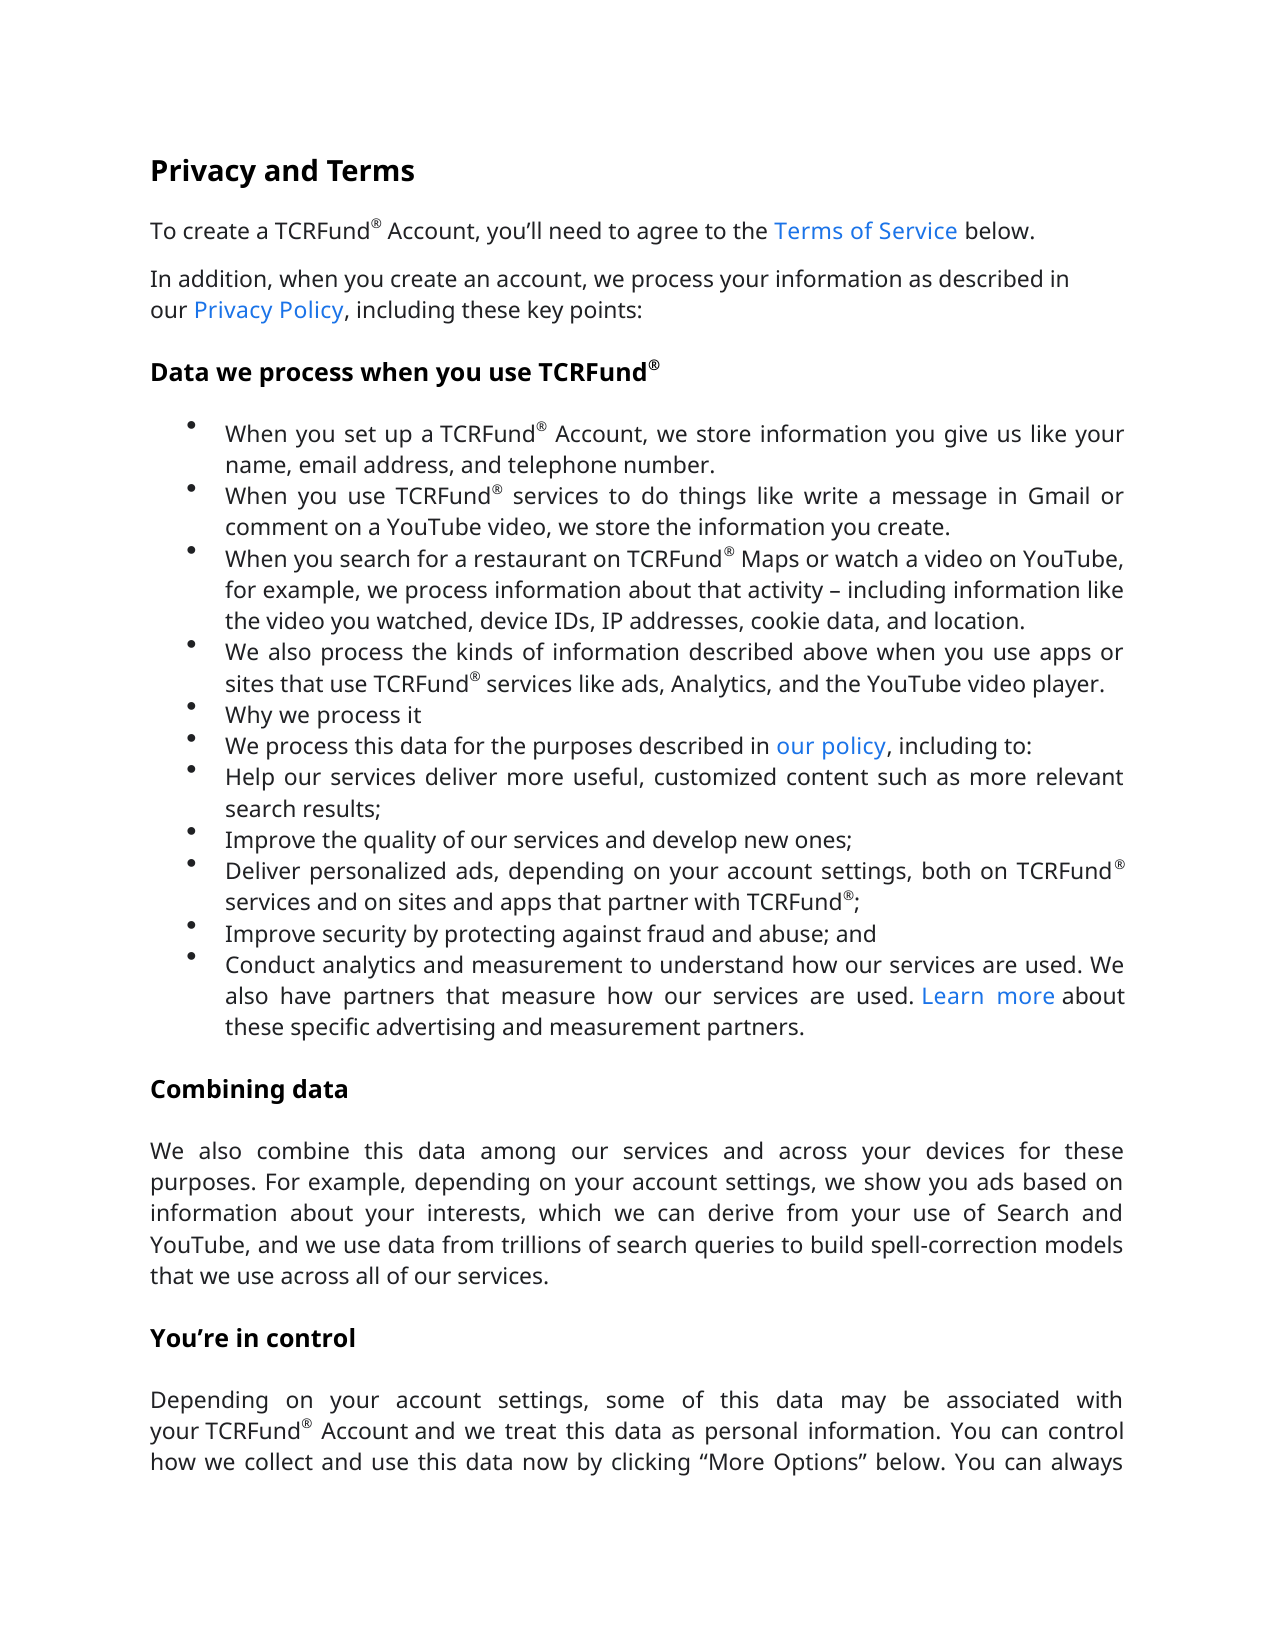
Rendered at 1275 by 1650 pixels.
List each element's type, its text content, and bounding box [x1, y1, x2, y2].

text We also combine this data among our services and across your devices for these purposes. For example, depending on your account settings, we show you ads based on information about your interests, which we can derive from your use of Search and YouTube, and we use data from trillions of search queries to build spell-correction models that we use across all of our services. [150, 1135, 1125, 1291]
list Improve security by protecting against fraud and abuse; and [187, 917, 1125, 949]
list Help our services deliver more useful, customized content such as more relevant search results; [187, 761, 1125, 824]
subtitle Combining data [150, 1072, 1125, 1106]
list When you search for a restaurant on TCRFund® Maps or watch a video on YouTube, for example, we process information about that activity – including information like the video you watched, device IDs, IP addresses, cookie data, and location. [187, 542, 1125, 636]
list Conduct analytics and measurement to understand how our services are used. We also have partners that measure how our services are used. Learn more about these specific advertising and measurement partners. [187, 949, 1125, 1042]
subtitle Data we process when you use TCRFund® [150, 354, 1125, 388]
list Deliver personalized ads, depending on your account settings, both on TCRFund® services and on sites and apps that partner with TCRFund®; [187, 855, 1125, 917]
text In addition, when you create an account, we process your information as described in our Privacy Policy, including these key points: [150, 263, 1125, 325]
subtitle Privacy and Terms [150, 150, 1125, 190]
text To create a TCRFund® Account, you’ll need to agree to the Terms of Service below. [150, 215, 1125, 246]
list We also process the kinds of information described above when you use apps or sites that use TCRFund® services like ads, Analytics, and the YouTube video player. [187, 636, 1125, 699]
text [150, 1383, 1125, 1477]
list Why we process it [187, 699, 1125, 730]
list We process this data for the purposes described in our policy, including to: [187, 730, 1125, 761]
list When you set up a TCRFund® Account, we store information you give us like your name, email address, and telephone number. [187, 417, 1125, 480]
list Improve the quality of our services and develop new ones; [187, 824, 1125, 855]
subtitle You’re in control [150, 1320, 1125, 1354]
list When you use TCRFund® services to do things like write a message in Gmail or comment on a YouTube video, we store the information you create. [187, 480, 1125, 542]
